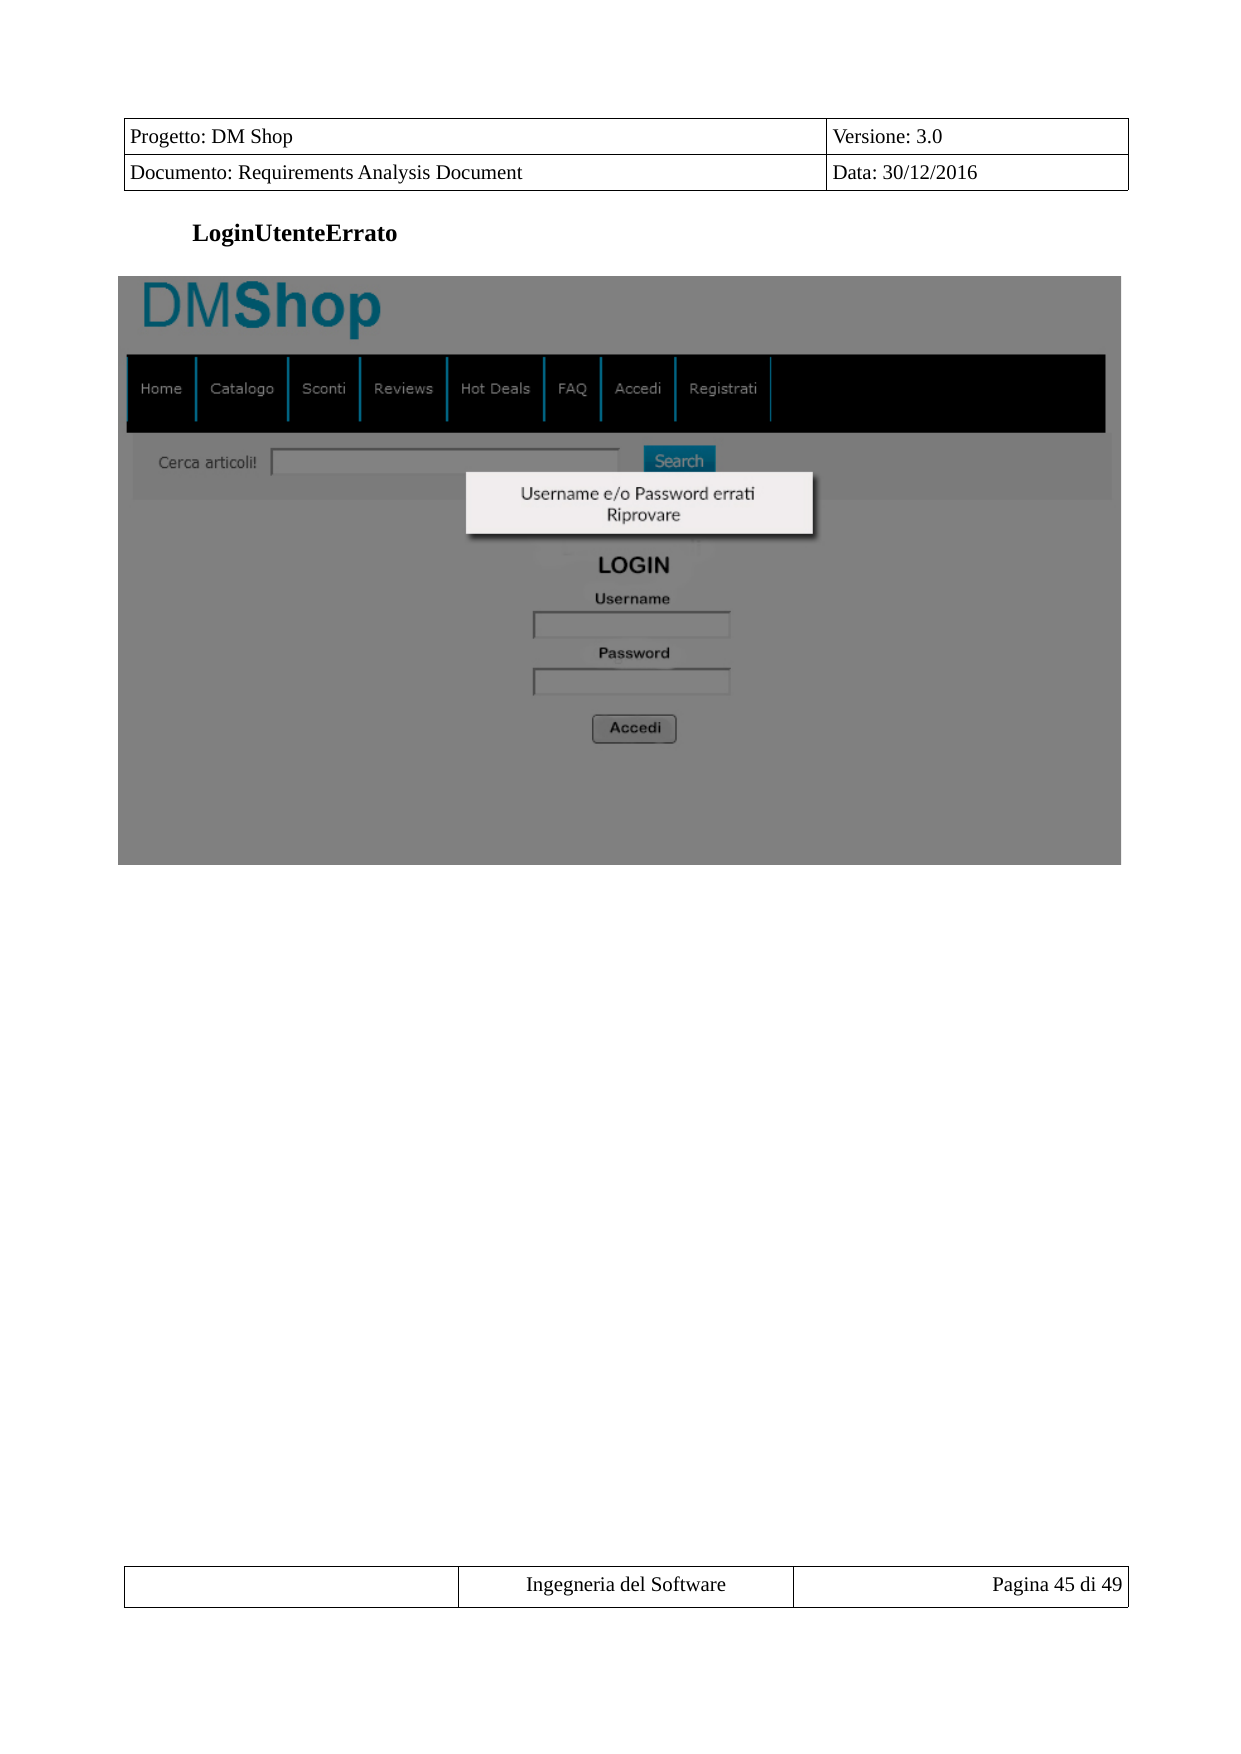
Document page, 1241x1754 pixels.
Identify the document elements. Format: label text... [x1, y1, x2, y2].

picture [118, 276, 1122, 865]
list LoginUtenteErrato [118, 218, 1122, 247]
